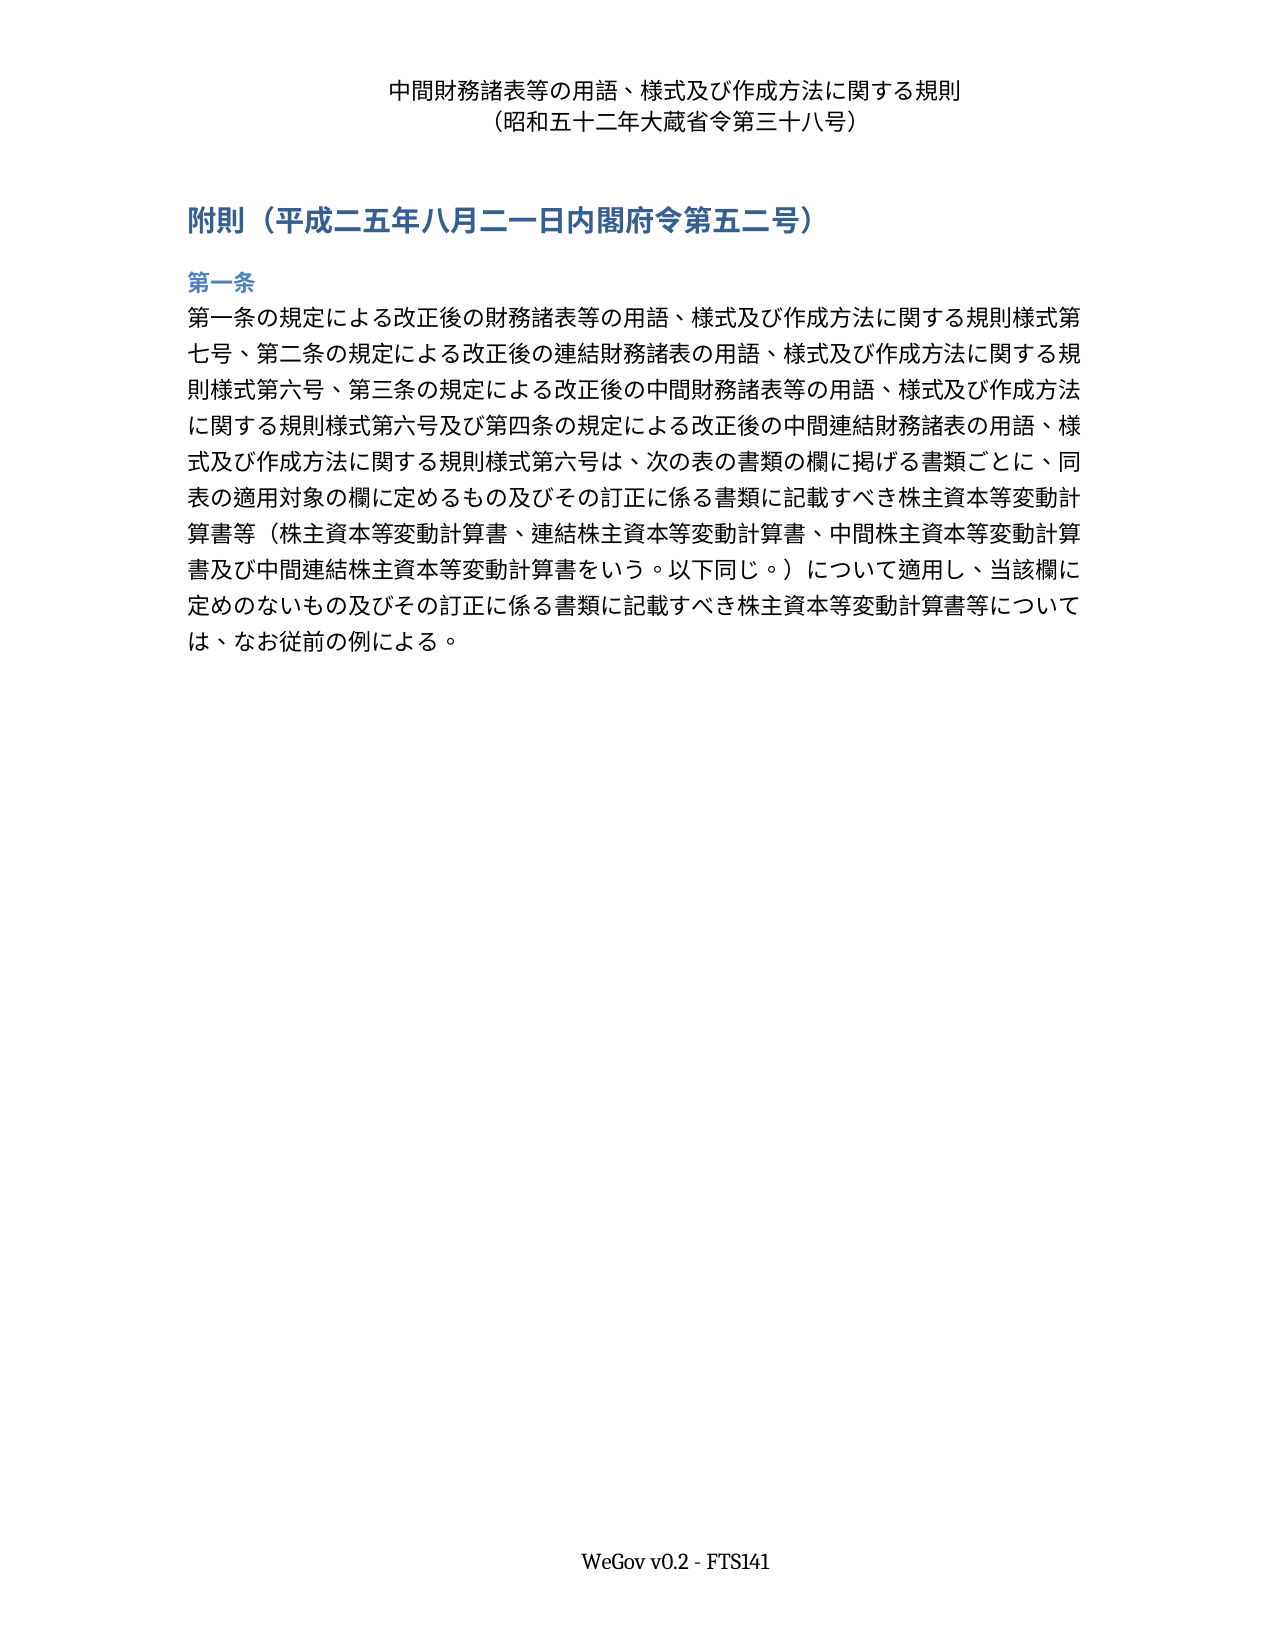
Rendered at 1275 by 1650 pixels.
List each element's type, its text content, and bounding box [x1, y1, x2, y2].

subtitle 第一条 [187, 266, 1087, 298]
subtitle 附則（平成二五年八月二一日内閣府令第五二号） [187, 200, 1087, 240]
text 第一条の規定による改正後の財務諸表等の用語、様式及び作成方法に関する規則様式第七号、第二条の規定による改正後の連結財務諸表の用語、様式及び作成方法に関する規則様式第六号、第三条の規定による改正後の中間財務諸表等の用語、様式及び作成方法に関する規則様式第六号及び第四条の規定による改正後の中間連結財務諸表の用語、様式及び作成方法に関する規則様式第六号は、次の表の書類の欄に掲げる書類ごとに、同表の適用対象の欄に定めるもの及びその訂正に係る書類に記載すべき株主資本等変動計算書等（株主資本等変動計算書、連結株主資本等変動計算書、中間株主資本等変動計算書及び中間連結株主資本等変動計算書をいう。以下同じ。）について適用し、当該欄に定めのないもの及びその訂正に係る書類に記載すべき株主資本等変動計算書等については、なお従前の例による。 [187, 302, 1087, 657]
